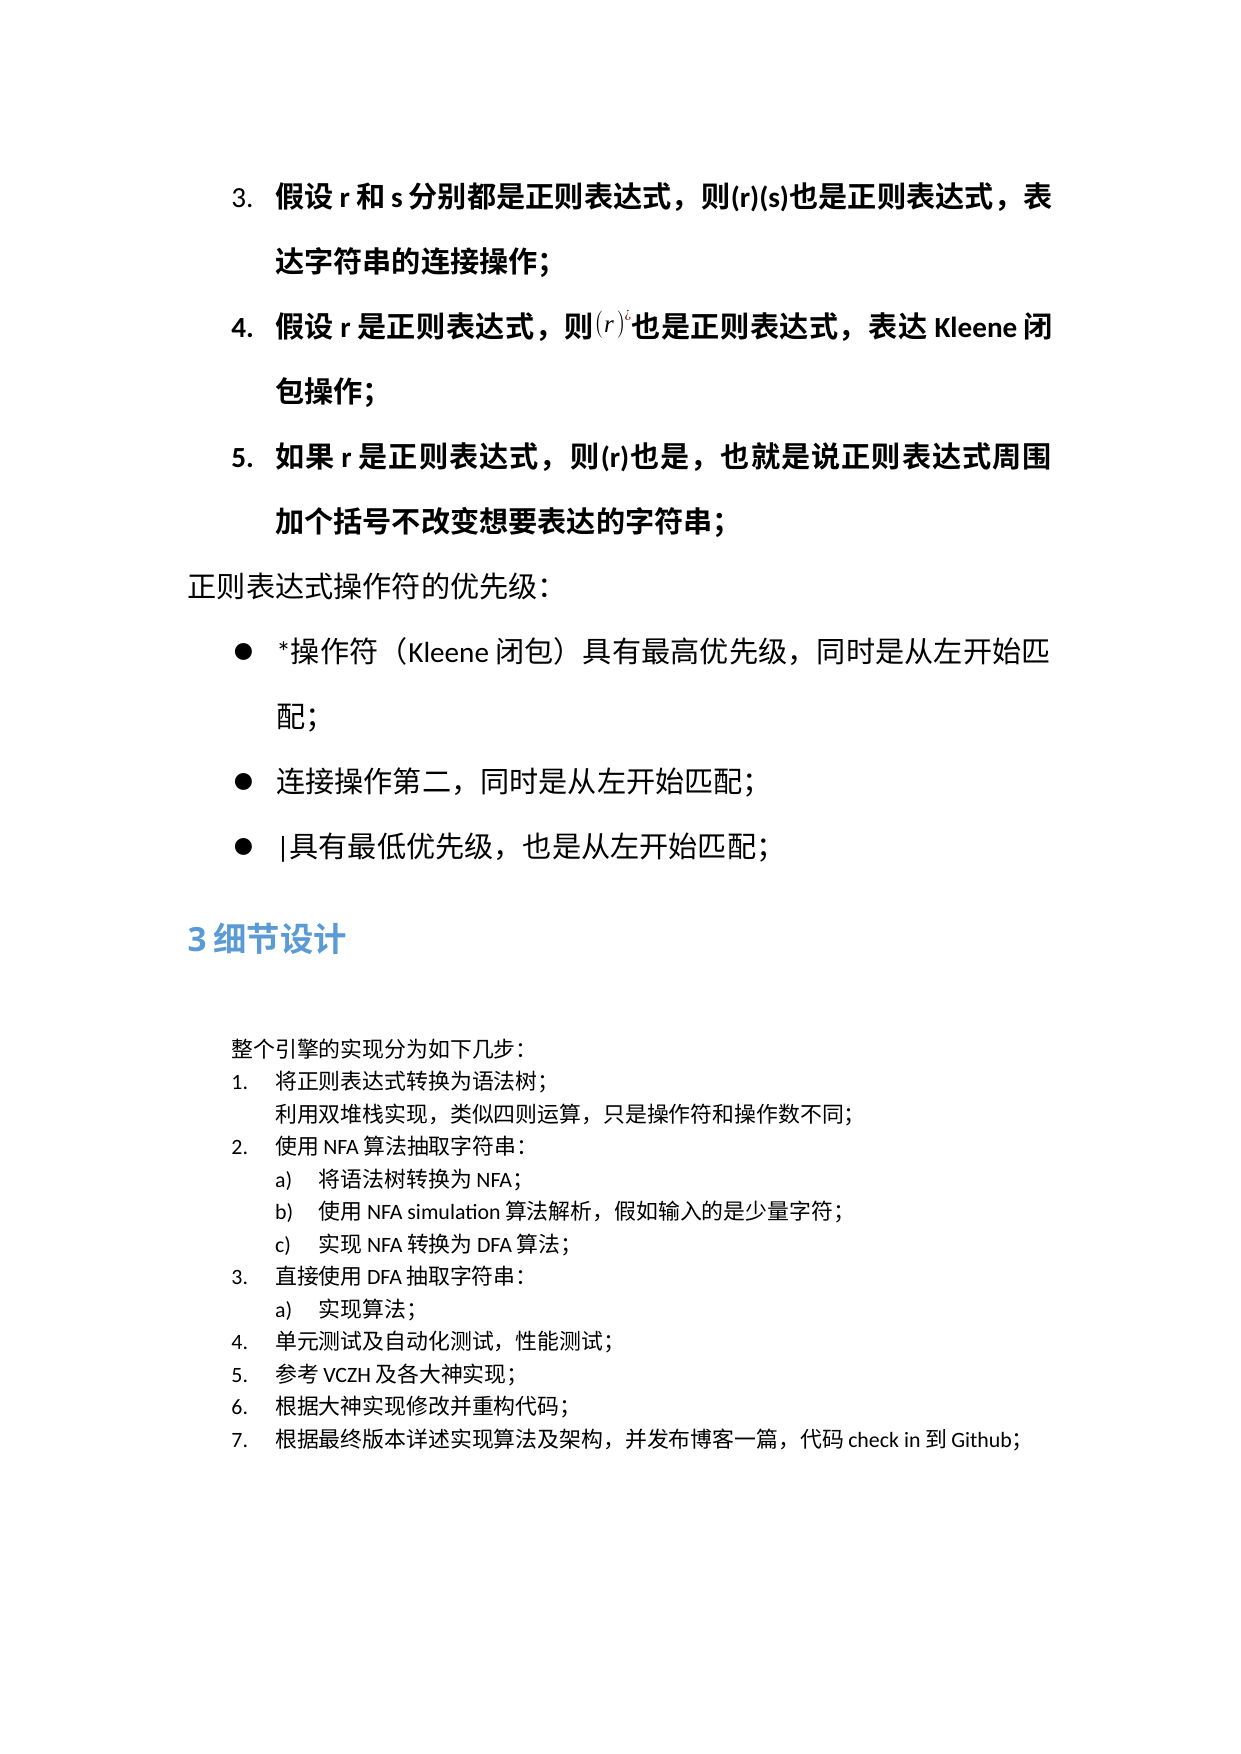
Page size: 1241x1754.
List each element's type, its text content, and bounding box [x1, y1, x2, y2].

list 根据最终版本详述实现算法及架构，并发布博客一篇，代码check in到Github； [231, 1421, 1053, 1454]
list 实现NFA转换为DFA算法； [275, 1226, 1053, 1259]
text 整个引擎的实现分为如下几步： [187, 1031, 1053, 1064]
list 单元测试及自动化测试，性能测试； [231, 1324, 1053, 1356]
text 正则表达式操作符的优先级： [187, 552, 1053, 617]
text 利用双堆栈实现，类似四则运算，只是操作符和操作数不同； [231, 1096, 1053, 1129]
list 使用NFA算法抽取字符串： [231, 1129, 1053, 1161]
list 参考VCZH及各大神实现； [231, 1356, 1053, 1389]
list |具有最低优先级，也是从左开始匹配； [232, 812, 1053, 877]
list *操作符（Kleene闭包）具有最高优先级，同时是从左开始匹配； [232, 617, 1053, 747]
list 直接使用DFA抽取字符串： [231, 1259, 1053, 1291]
list 将语法树转换为NFA； [275, 1161, 1053, 1194]
list 根据大神实现修改并重构代码； [231, 1389, 1053, 1421]
list 将正则表达式转换为语法树； [231, 1064, 1053, 1096]
subtitle 3细节设计 [187, 904, 1053, 969]
list 使用NFA simulation算法解析，假如输入的是少量字符； [275, 1194, 1053, 1226]
list 假设r和s分别都是正则表达式，则(r)(s)也是正则表达式，表达字符串的连接操作； [231, 162, 1053, 292]
list 假设r是正则表达式，则也是正则表达式，表达Kleene闭包操作； [231, 292, 1053, 422]
list 如果r是正则表达式，则(r)也是，也就是说正则表达式周围加个括号不改变想要表达的字符串； [231, 422, 1053, 552]
list 连接操作第二，同时是从左开始匹配； [232, 747, 1053, 812]
list 实现算法； [275, 1291, 1053, 1324]
